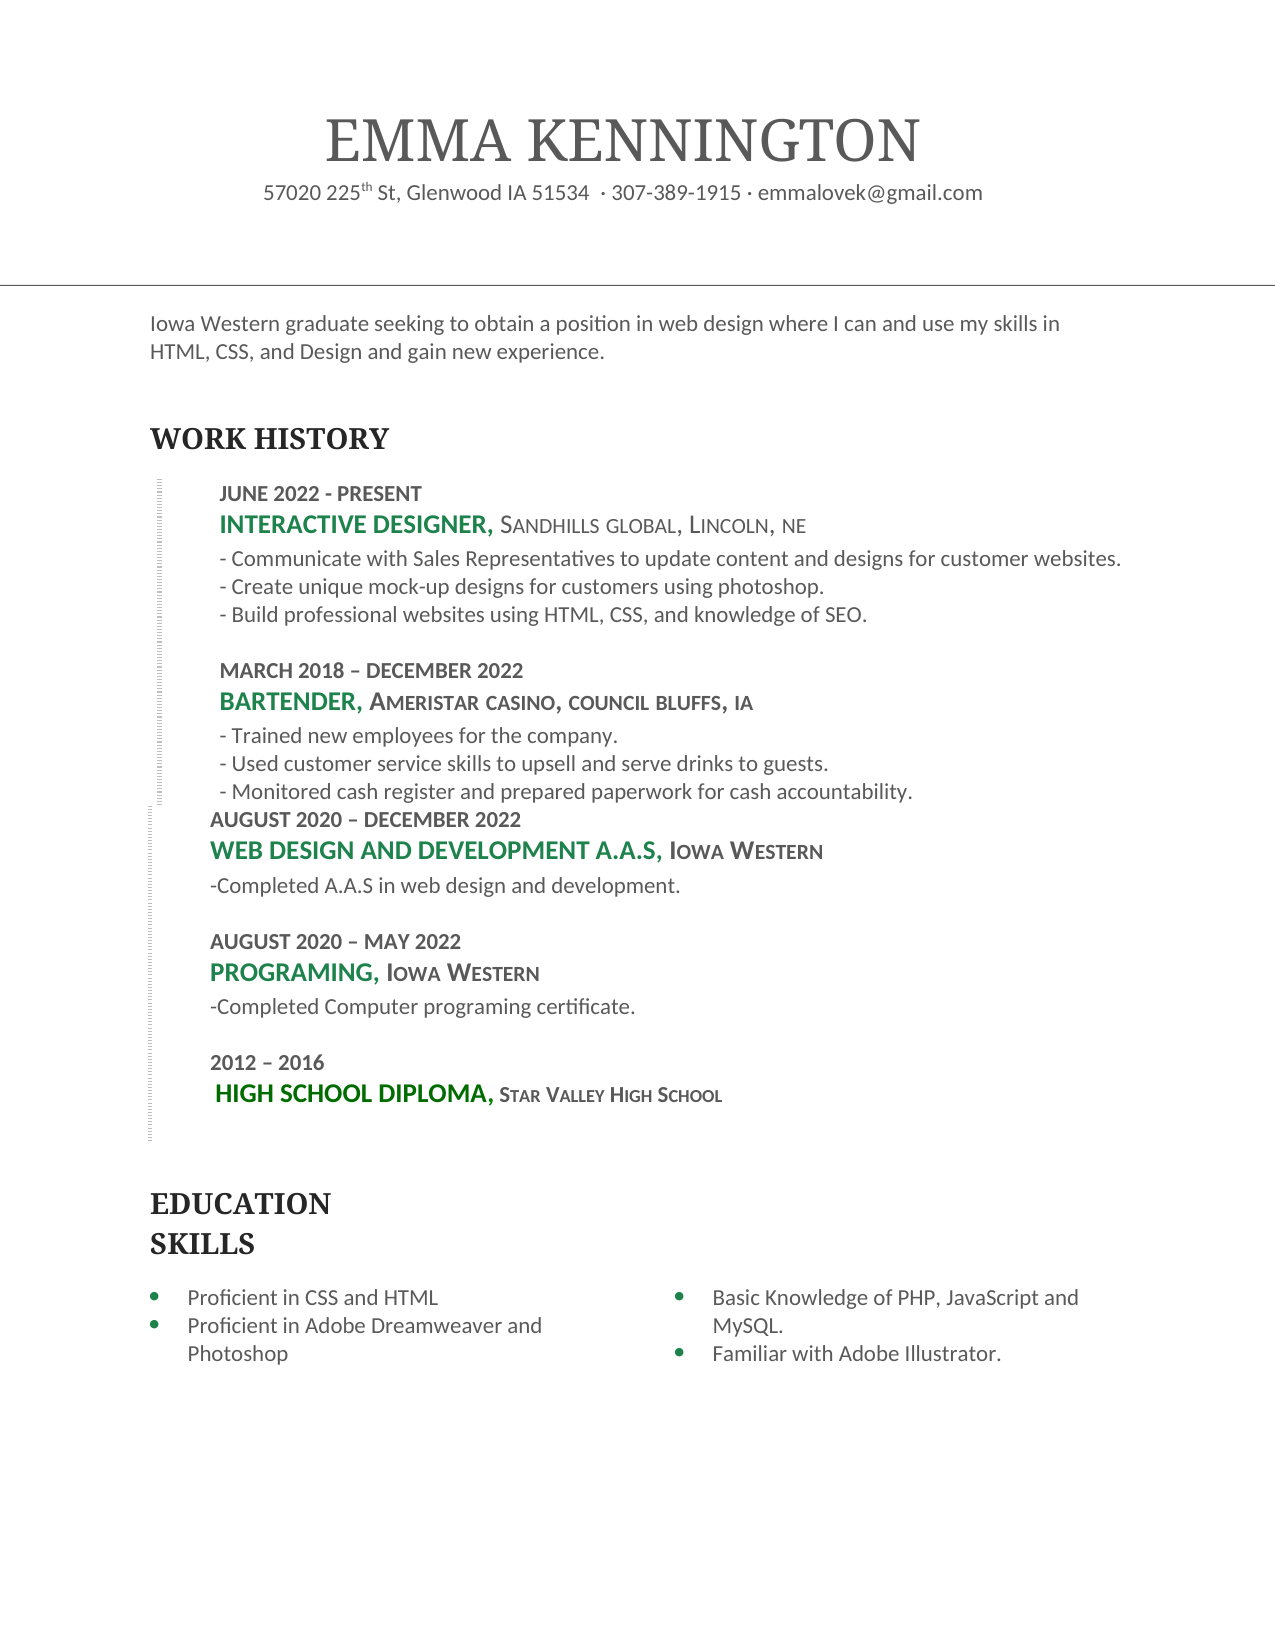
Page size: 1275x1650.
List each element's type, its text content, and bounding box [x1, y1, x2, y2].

table_header Proficient in CSS and HTML Proficient in Adobe Dreamweaver and Photoshop [150, 1284, 637, 1367]
table_header August 2020 – December 2022 Web design and development A.A.S, Iowa Western -Completed A.A.S in web design and development. August 2020 – May 2022 Programing, Iowa Western -Completed Computer programing certificate. 2012 – 2016 High School Diploma, Star Valley High School [150, 806, 1125, 1142]
table_cell Iowa Western graduate seeking to obtain a position in web design where I can and use my skills in HTML, CSS, and Design and gain new experience. [150, 264, 1096, 377]
table_header Basic Knowledge of PHP, JavaScript and MySQL. Familiar with Adobe Illustrator. [638, 1284, 1125, 1367]
table_header June 2022 - Present Interactive designer, Sandhills global, Lincoln, ne - Communicate with Sales Representatives to update content and designs for customer websites. - Create unique mock-up designs for customers using photoshop. - Build professional websites using HTML, CSS, and knowledge of SEO. March 2018 – December 2022 Bartender, Ameristar casino, council bluffs, ia - Trained new employees for the company. - Used customer service skills to upsell and serve drinks to guests. - Monitored cash register and prepared paperwork for cash accountability. [159, 479, 1134, 806]
table_header Emma Kennington 57020 225th St, Glenwood IA 51534 307-389-1915 emmalovek@gmail.com [150, 99, 1096, 264]
subtitle Work History [150, 418, 1125, 458]
